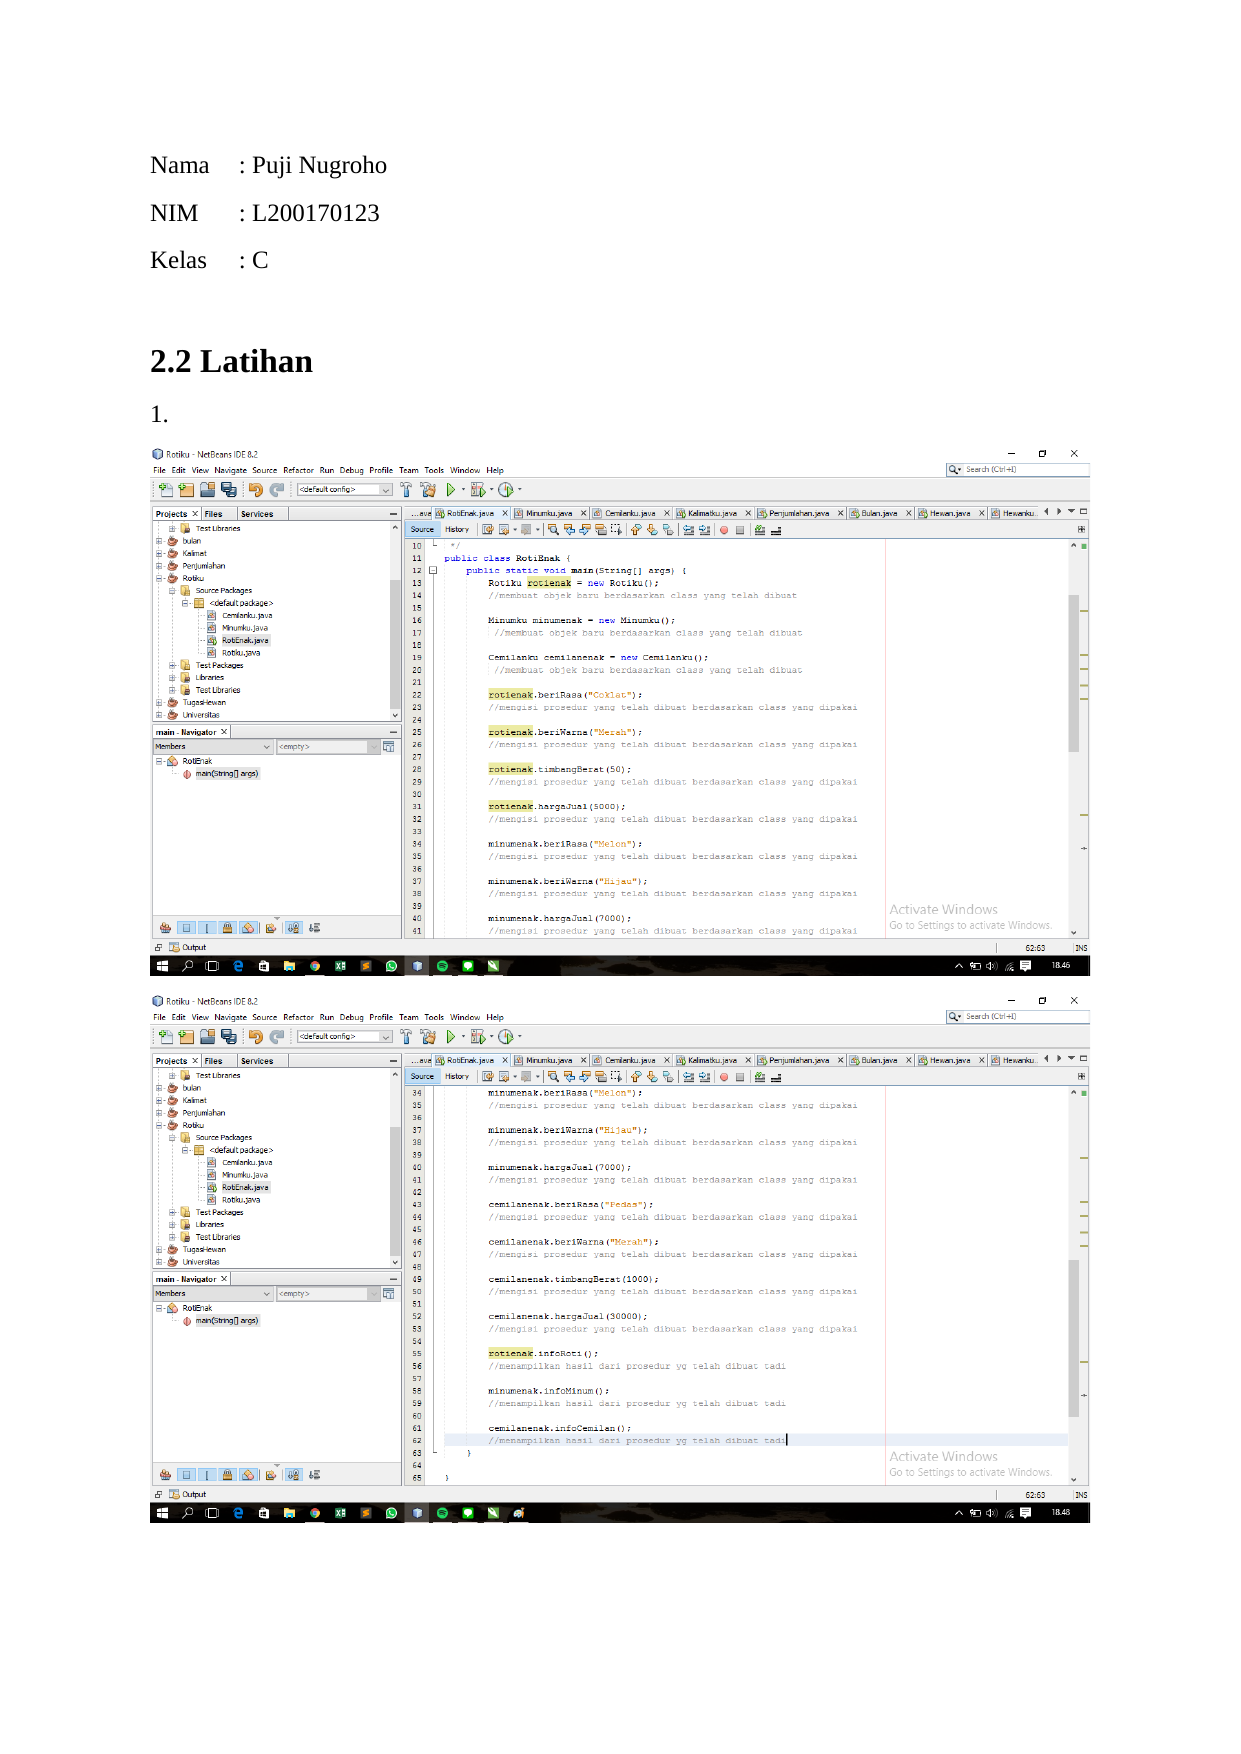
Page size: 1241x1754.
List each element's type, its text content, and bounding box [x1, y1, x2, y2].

text 2.2 Latihan [150, 341, 1090, 379]
text 1. [150, 399, 1090, 428]
text NIM : L200170123 [150, 198, 1090, 226]
picture [150, 994, 1091, 1523]
text Nama : Puji Nugroho [150, 150, 1090, 179]
text Kelas : C [150, 245, 1090, 274]
picture [150, 446, 1091, 976]
